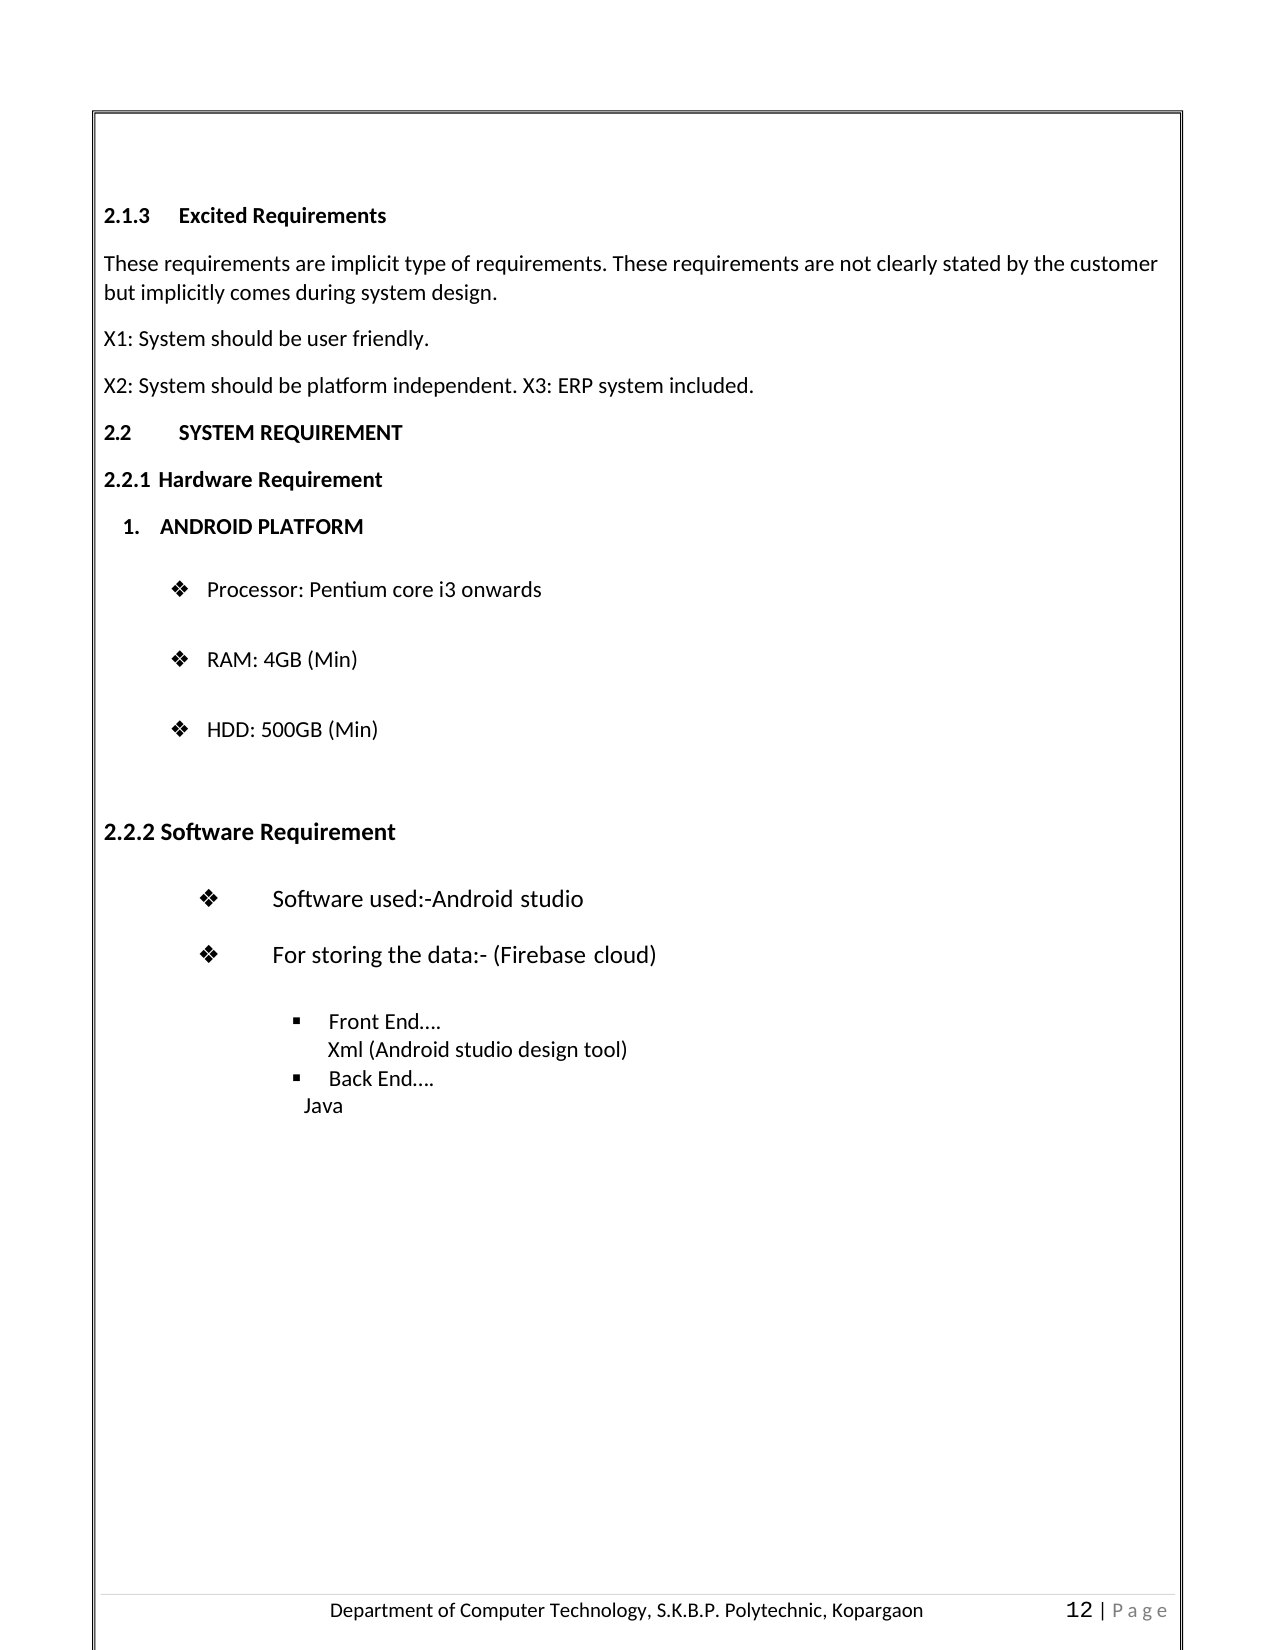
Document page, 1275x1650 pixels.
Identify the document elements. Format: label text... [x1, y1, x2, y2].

text X1: System should be user friendly. [104, 324, 1183, 353]
text Java [304, 1092, 1183, 1119]
list RAM: 4GB (Min) [169, 634, 1183, 681]
list For storing the data:- (Firebase cloud) [197, 926, 1183, 978]
list Hardware Requirement [103, 465, 1183, 493]
list Front End…. [291, 1007, 1183, 1035]
subtitle SYSTEM REQUIREMENT [103, 418, 1183, 447]
list Back End…. [291, 1064, 1183, 1092]
list HDD: 500GB (Min) [169, 704, 1183, 751]
list ANDROID PLATFORM [122, 512, 1183, 540]
list Software Requirement [103, 816, 1183, 847]
text These requirements are implicit type of requirements. These requirements are not clearly stated by the customer but implicitly comes during system design. [104, 249, 1183, 306]
text Xml (Android studio design tool) [328, 1036, 1183, 1064]
text X2: System should be platform independent. X3: ERP system included. [104, 372, 1183, 399]
list Software used:-Android studio [197, 871, 1183, 922]
subtitle Excited Requirements [103, 202, 1183, 230]
list Processor: Pentium core i3 onwards [169, 564, 1183, 611]
